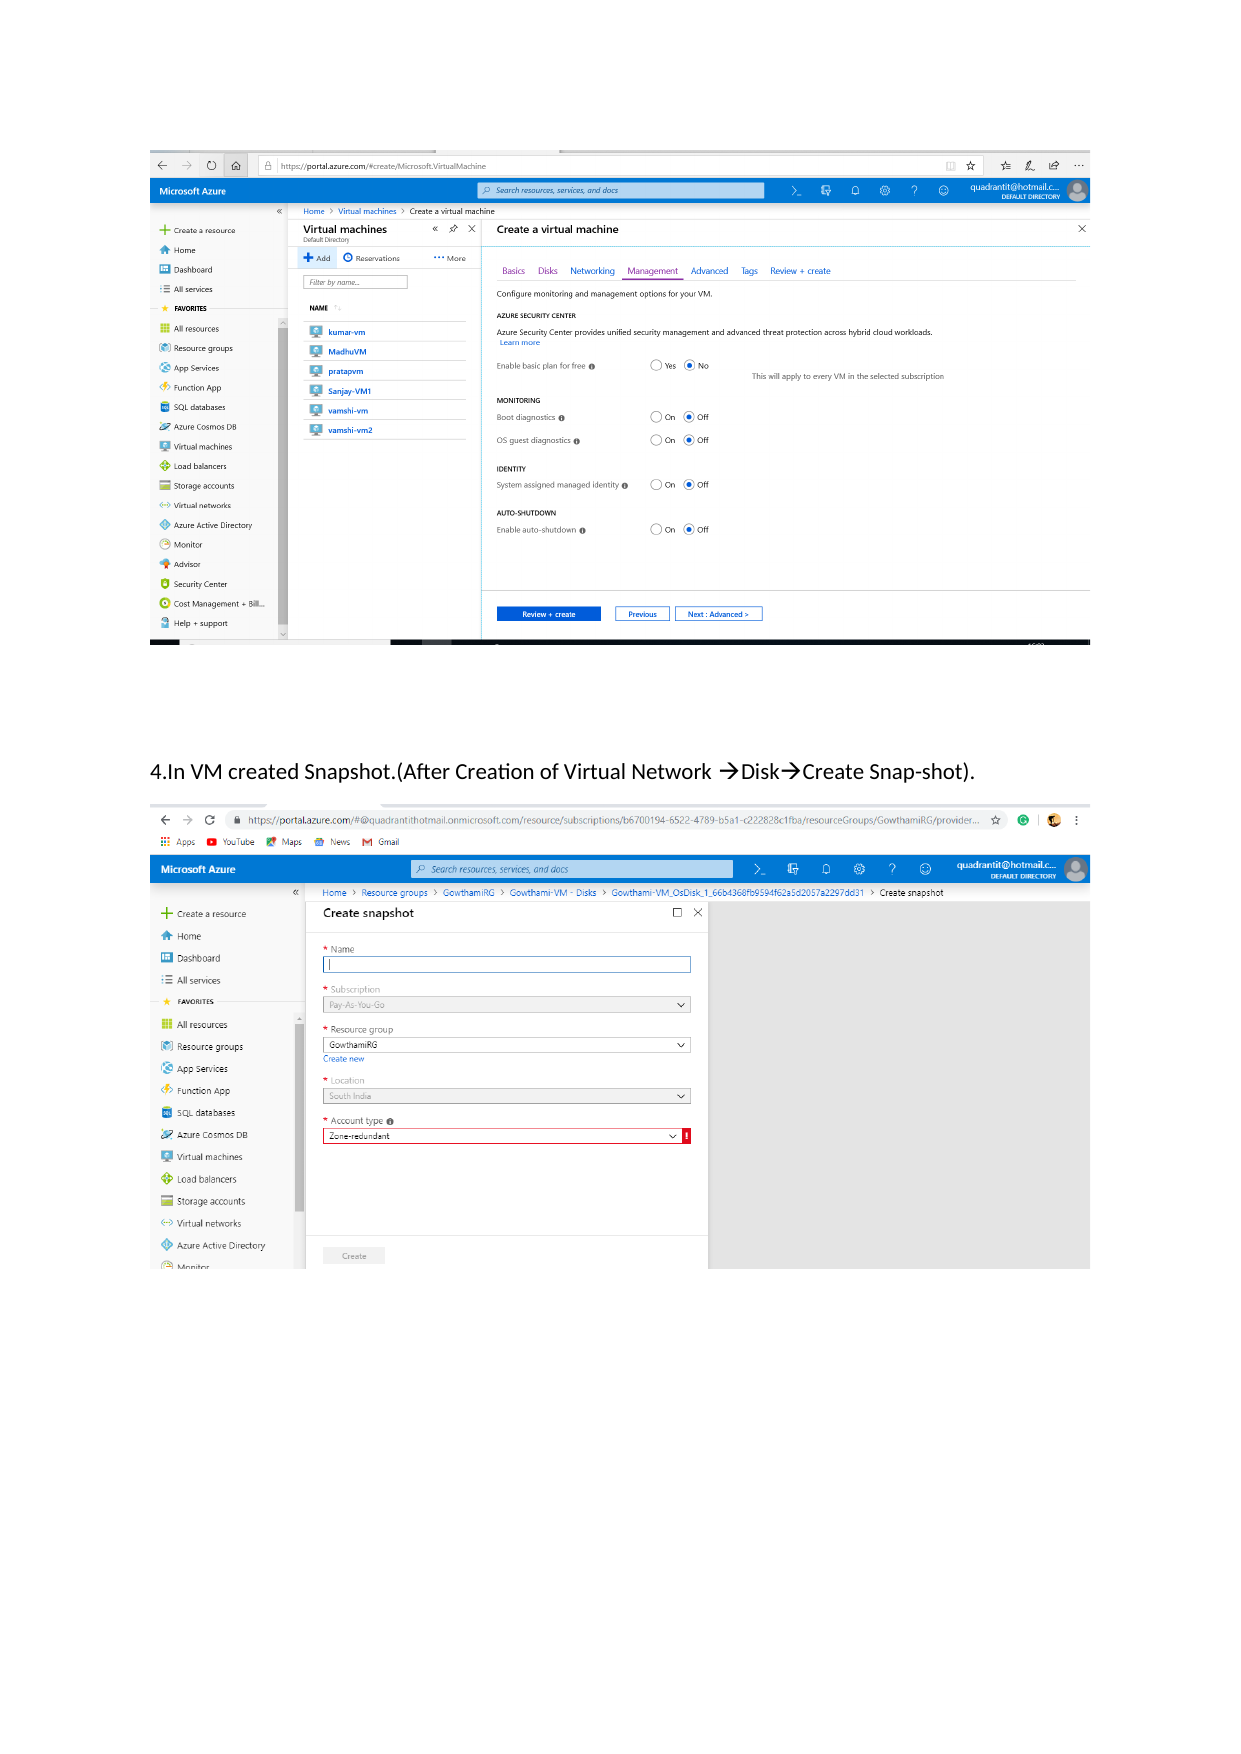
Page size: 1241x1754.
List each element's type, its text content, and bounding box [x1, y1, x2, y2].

text 4.In VM created Snapshot.(After Creation of Virtual Network DiskCreate Snap-shot). [150, 757, 1090, 785]
picture [150, 804, 1091, 1269]
picture [150, 150, 1091, 645]
